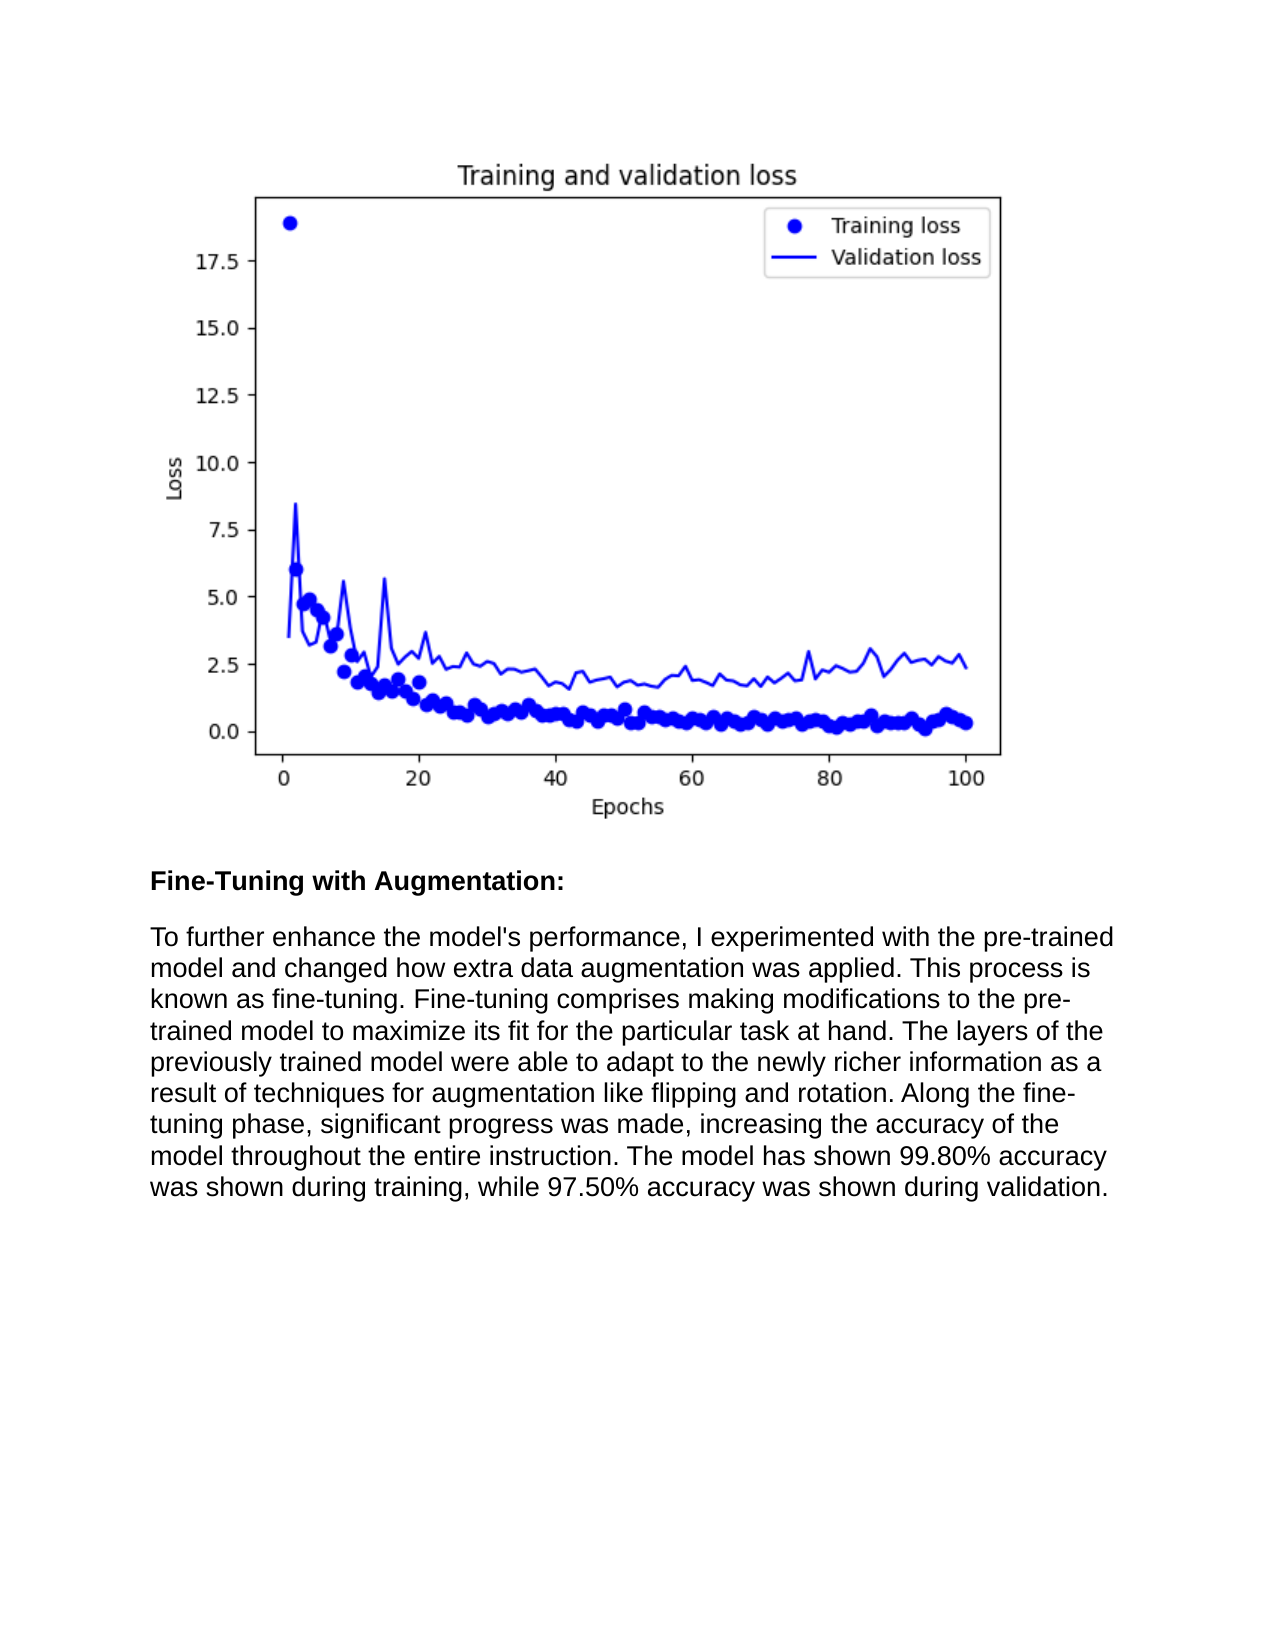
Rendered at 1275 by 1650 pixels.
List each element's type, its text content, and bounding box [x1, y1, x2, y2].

picture [150, 150, 1015, 834]
text To further enhance the model's performance, I experimented with the pre-trained model and changed how extra data augmentation was applied. This process is known as fine-tuning. Fine-tuning comprises making modifications to the pre-trained model to maximize its fit for the particular task at hand. The layers of the previously trained model were able to adapt to the newly richer information as a result of techniques for augmentation like flipping and rotation. Along the fine-tuning phase, significant progress was made, increasing the accuracy of the model throughout the entire instruction. The model has shown 99.80% accuracy was shown during training, while 97.50% accuracy was shown during validation. [150, 921, 1125, 1202]
text Fine-Tuning with Augmentation: [150, 864, 1125, 896]
